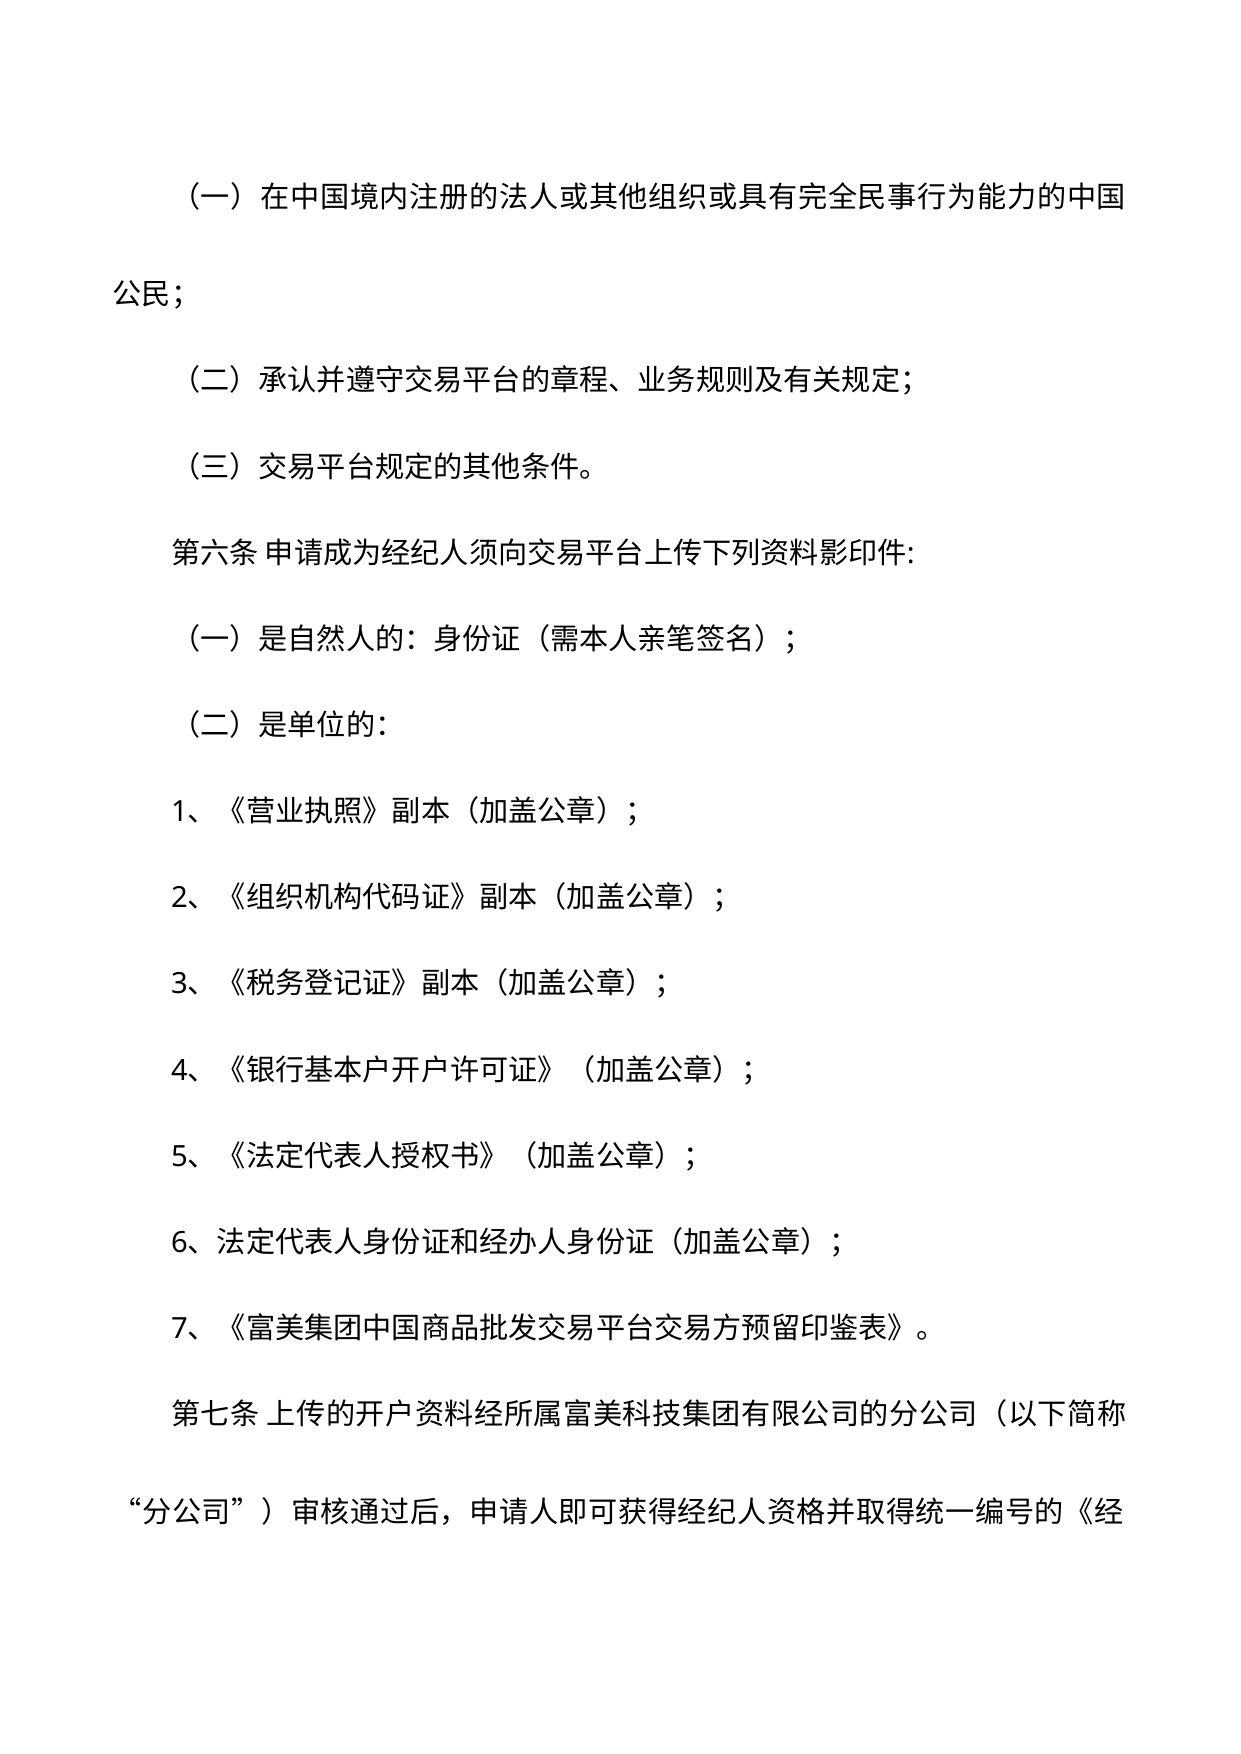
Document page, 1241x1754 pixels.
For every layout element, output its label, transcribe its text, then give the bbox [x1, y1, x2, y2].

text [112, 1379, 1128, 1542]
text （三）交易平台规定的其他条件。 [112, 432, 1128, 497]
text 1、《营业执照》副本（加盖公章）； [112, 776, 1128, 841]
text （一）是自然人的：身份证（需本人亲笔签名）； [112, 604, 1128, 669]
text 5、《法定代表人授权书》（加盖公章）； [112, 1121, 1128, 1186]
text （一）在中国境内注册的法人或其他组织或具有完全民事行为能力的中国公民； [112, 162, 1128, 324]
text （二）承认并遵守交易平台的章程、业务规则及有关规定； [112, 346, 1128, 411]
text 4、《银行基本户开户许可证》（加盖公章）； [112, 1035, 1128, 1100]
text 6、法定代表人身份证和经办人身份证（加盖公章）； [112, 1207, 1128, 1272]
text 3、《税务登记证》副本（加盖公章）； [112, 949, 1128, 1014]
text 第六条 申请成为经纪人须向交易平台上传下列资料影印件: [112, 518, 1128, 583]
text 2、《组织机构代码证》副本（加盖公章）； [112, 862, 1128, 927]
text （二）是单位的： [112, 690, 1128, 755]
text 7、《富美集团中国商品批发交易平台交易方预留印鉴表》。 [112, 1293, 1128, 1358]
